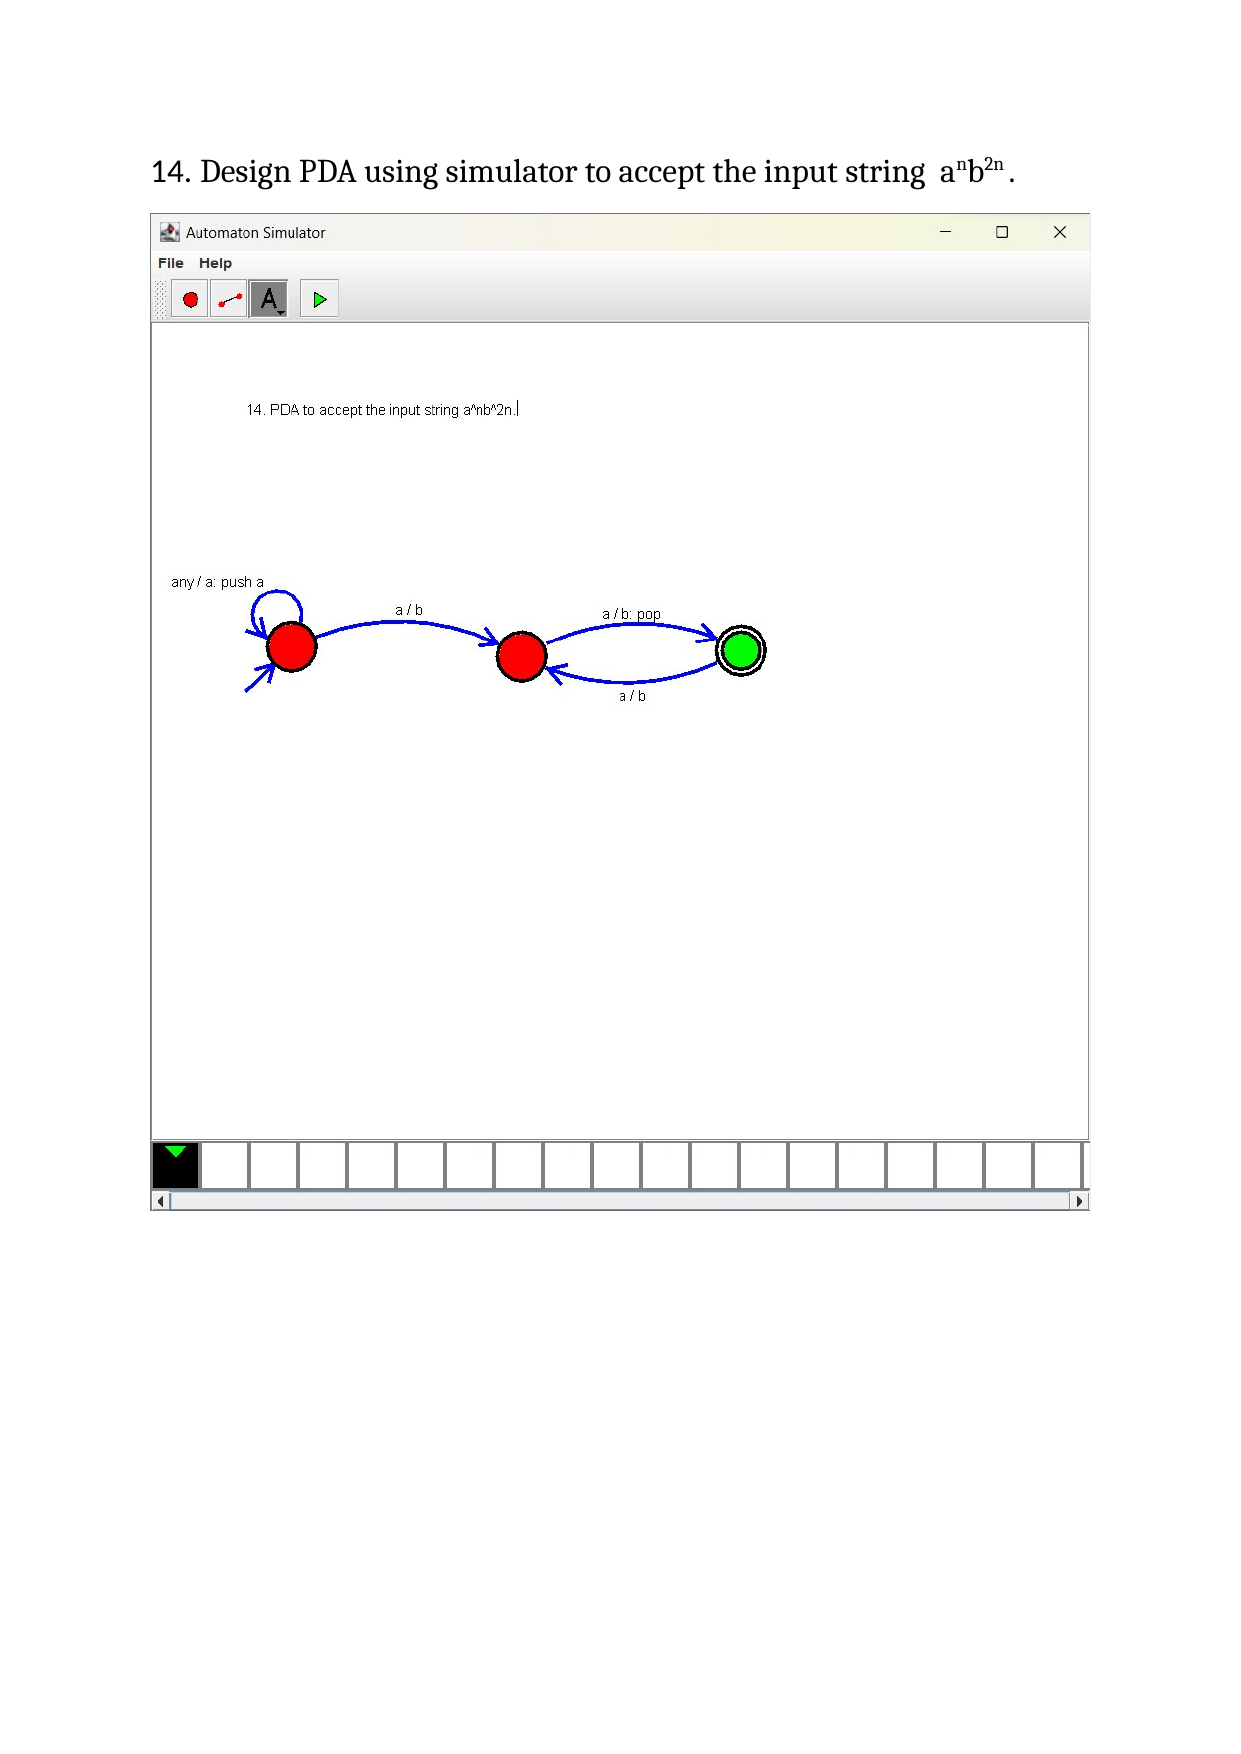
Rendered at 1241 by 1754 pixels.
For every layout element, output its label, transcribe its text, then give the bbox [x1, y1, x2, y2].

text 14. Design PDA using simulator to accept the input string anb2n . [150, 150, 1090, 191]
picture [150, 213, 1091, 1211]
